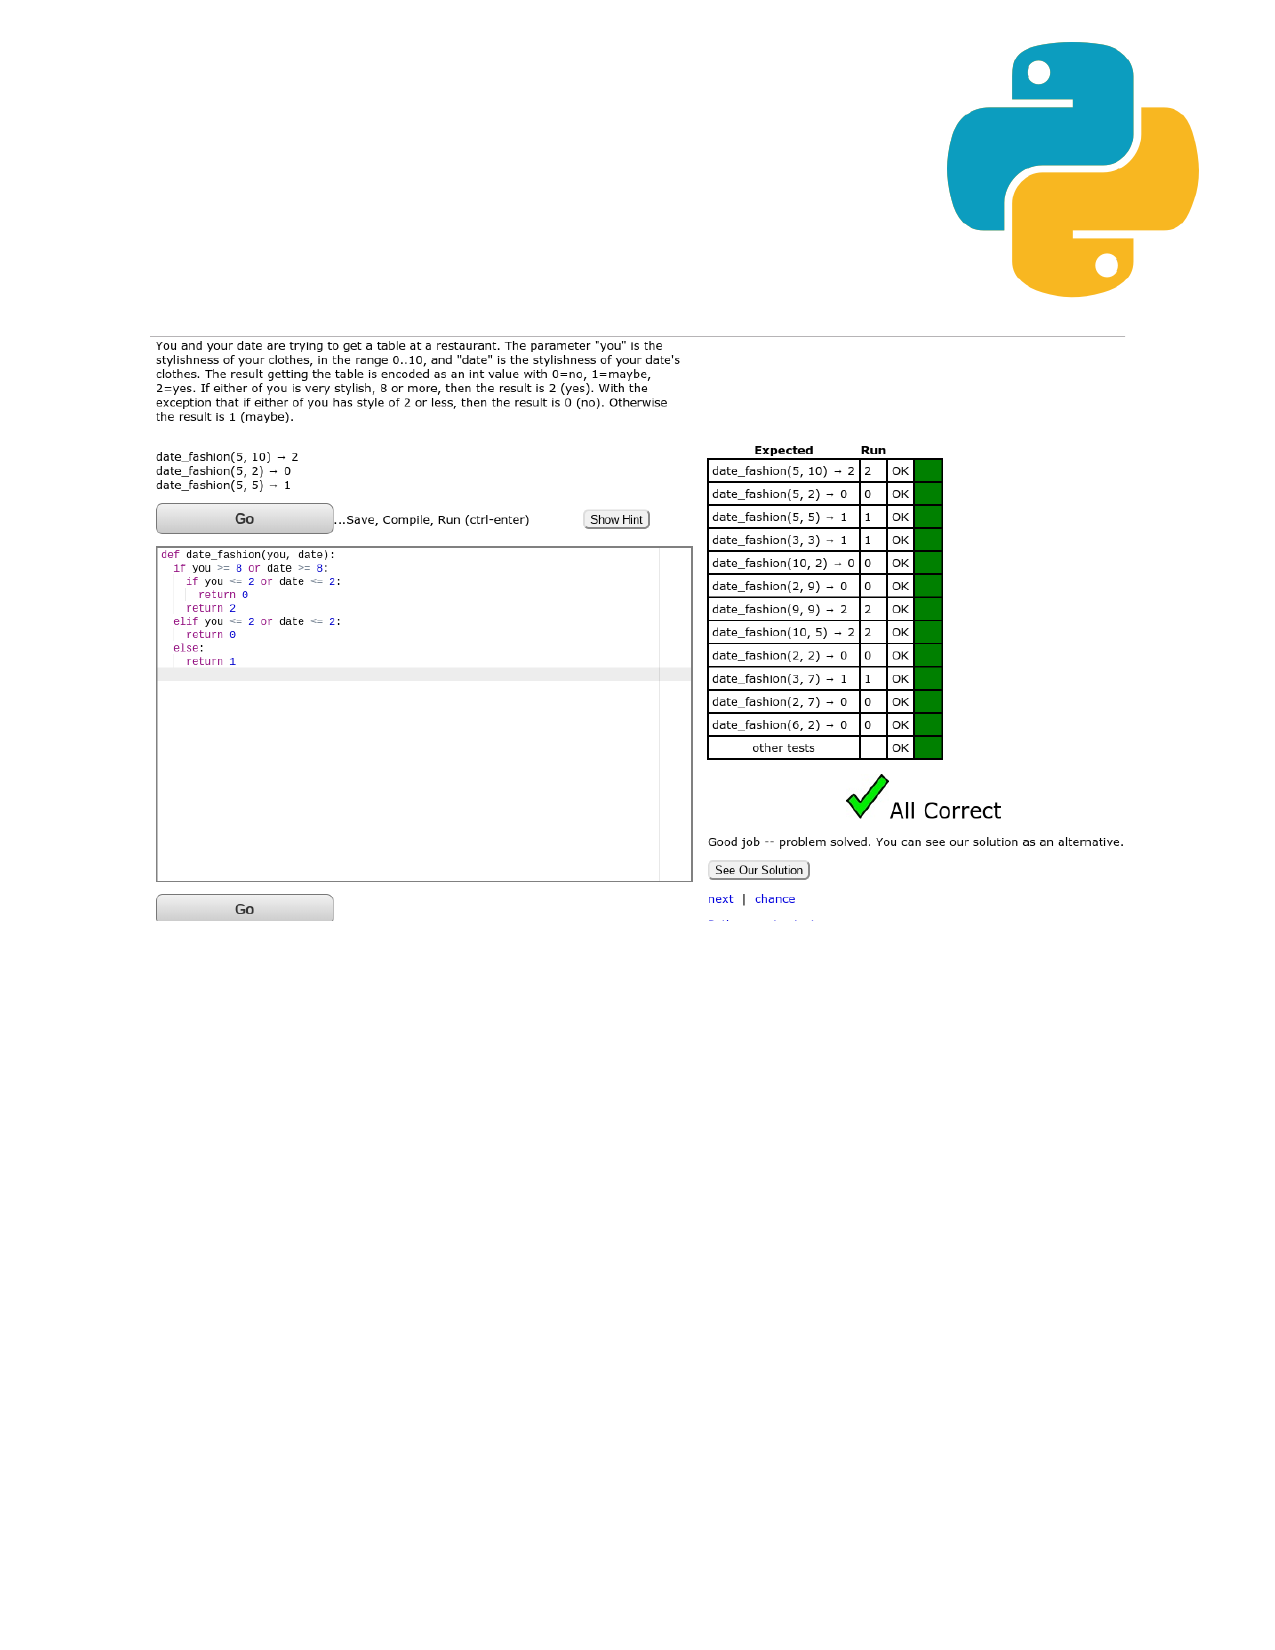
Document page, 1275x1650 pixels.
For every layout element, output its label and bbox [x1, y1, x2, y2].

picture [150, 335, 1125, 921]
picture [928, 18, 1217, 317]
